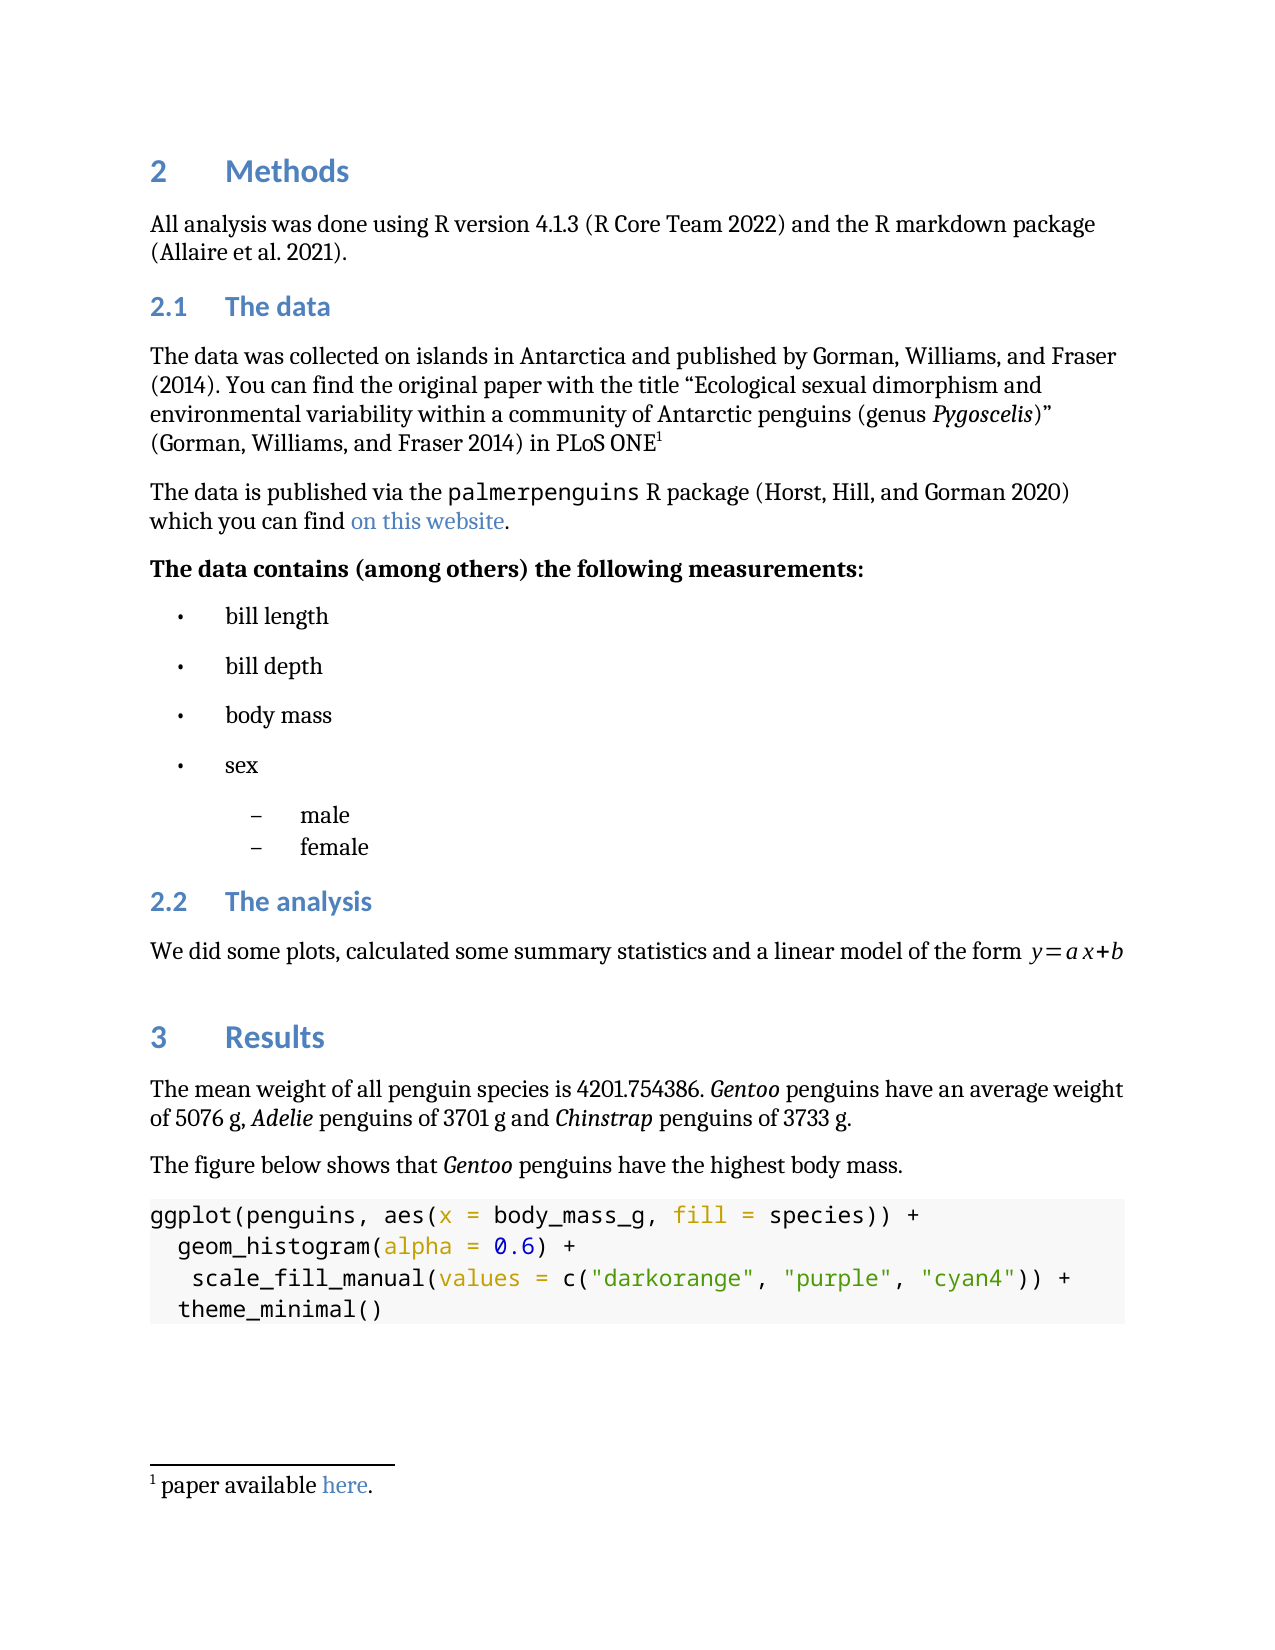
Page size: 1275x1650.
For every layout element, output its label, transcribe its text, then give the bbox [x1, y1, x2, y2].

subtitle 2 Methods [150, 150, 1125, 191]
text The mean weight of all penguin species is 4201.754386. Gentoo penguins have an average weight of 5076 g, Adelie penguins of 3701 g and Chinstrap penguins of 3733 g. [150, 1075, 1125, 1133]
text The data is published via the palmerpenguins R package (Horst, Hill, and Gorman 2020) which you can find on this website. [150, 476, 1125, 536]
list bill depth [175, 652, 1125, 681]
list body mass [175, 701, 1125, 730]
list female [250, 833, 1125, 862]
text We did some plots, calculated some summary statistics and a linear model of the form [150, 937, 1125, 966]
subtitle 3 Results [150, 1016, 1125, 1056]
text ggplot(penguins, aes(x = body_mass_g, fill = species)) + geom_histogram(alpha = 0.6) + scale_fill_manual(values = c("darkorange", "purple", "cyan4")) + theme_minimal() [384, 1199, 1125, 1324]
subtitle 2.2 The analysis [150, 883, 1125, 918]
text All analysis was done using R version 4.1.3 (R Core Team 2022) and the R markdown package (Allaire et al. 2021). [150, 209, 1125, 267]
list male [250, 801, 1125, 829]
text The data was collected on islands in Antarctica and published by Gorman, Williams, and Fraser (2014). You can find the original paper with the title “Ecological sexual dimorphism and environmental variability within a community of Antarctic penguins (genus Pygoscelis)” (Gorman, Williams, and Fraser 2014) in PLoS ONE [150, 342, 1125, 457]
subtitle 2.1 The data [150, 288, 1125, 323]
list sex [175, 751, 1125, 780]
text The data contains (among others) the following measurements: [150, 555, 1125, 583]
text The figure below shows that Gentoo penguins have the highest body mass. [150, 1151, 1125, 1180]
list bill length [175, 602, 1125, 631]
